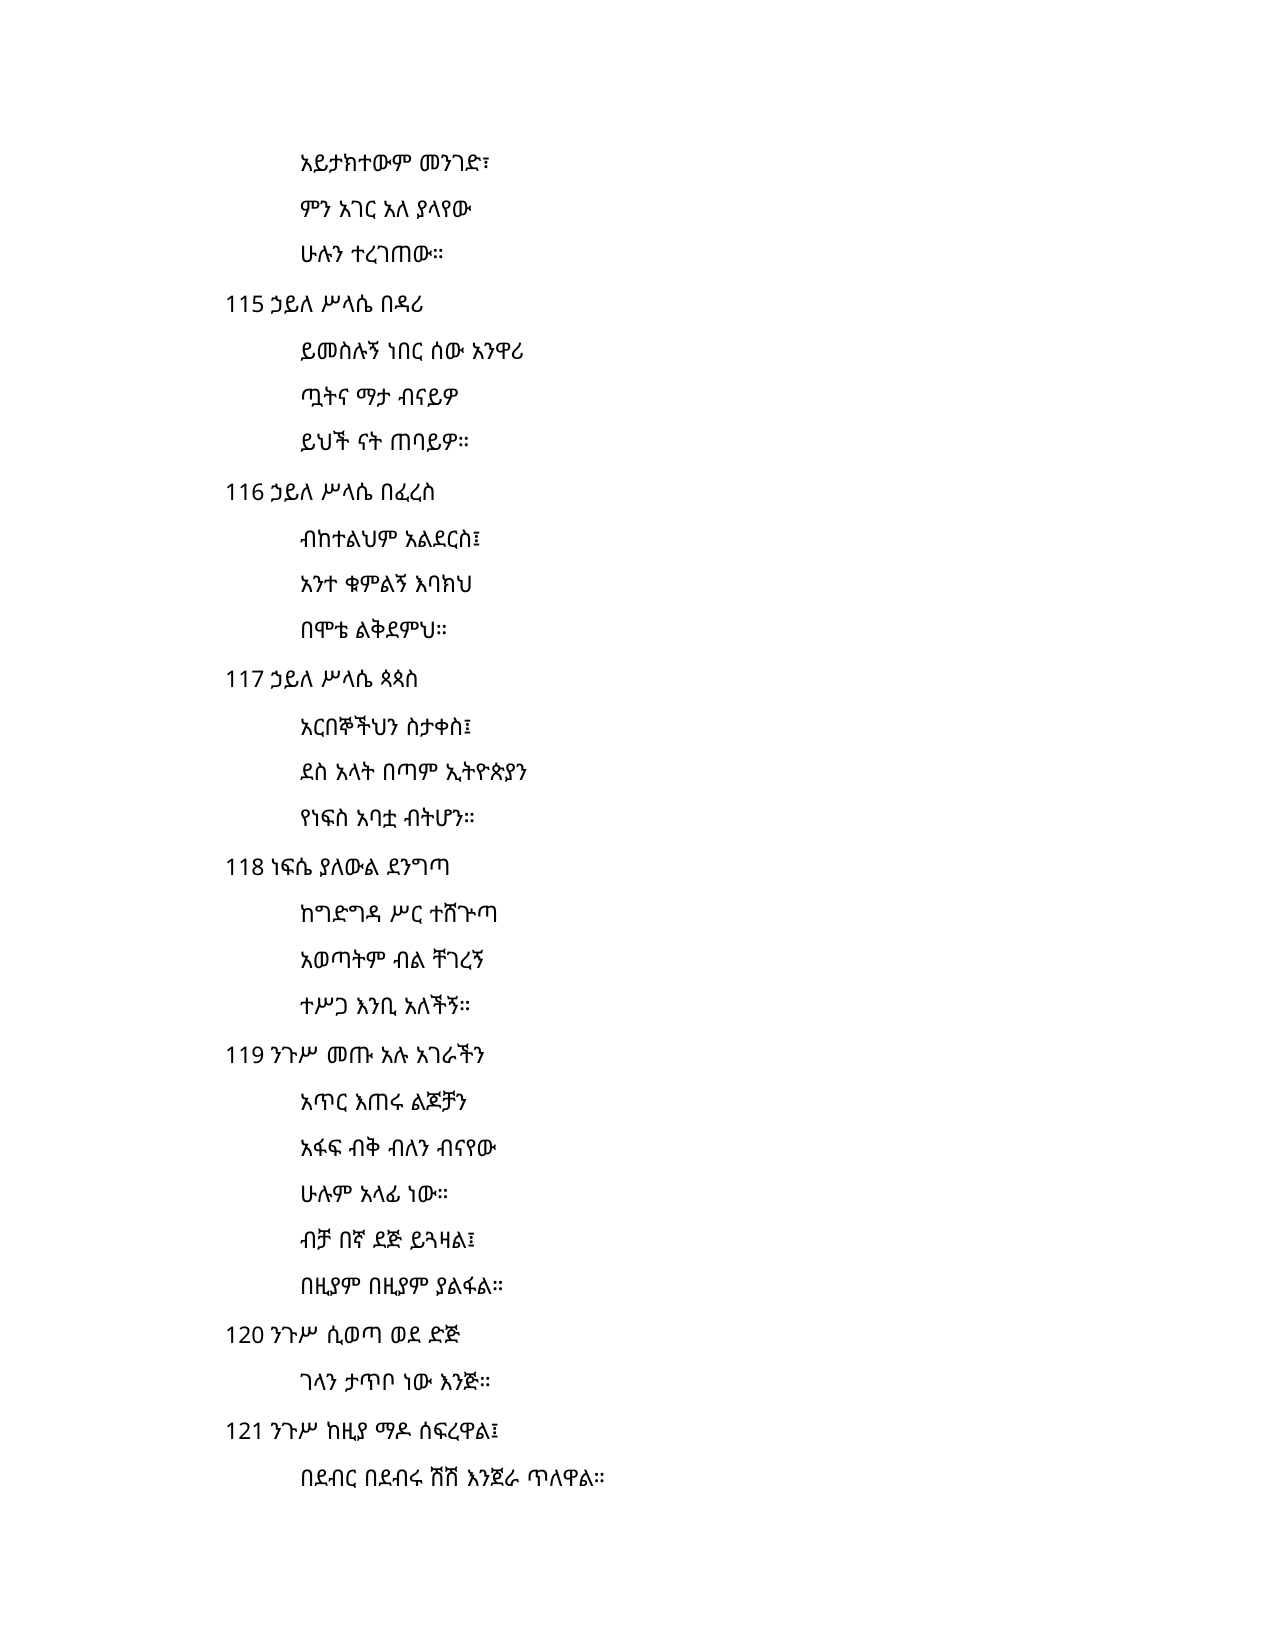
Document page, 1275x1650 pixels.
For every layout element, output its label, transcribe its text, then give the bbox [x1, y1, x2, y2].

text ምን አገር አለ ያላየው [150, 196, 1125, 222]
text ተሥጋ እንቢ አለችኝ። [150, 993, 1125, 1020]
text በሞቴ ልቅደምህ። [150, 617, 1125, 644]
text አርበኞችህን ስታቀስ፤ [150, 714, 1125, 740]
text ጧትና ማታ ብናይዎ [150, 384, 1125, 410]
text 121 ንጉሥ ከዚያ ማዶ ሰፍረዋል፤ [150, 1415, 1125, 1446]
text ብቻ በኛ ደጅ ይጓዛል፤ [150, 1227, 1125, 1254]
text አይታክተውም መንገድ፣ [150, 150, 1125, 177]
text 118 ነፍሴ ያለውል ደንግጣ [150, 851, 1125, 882]
text ደስ አላት በጣም ኢትዮጵያን [150, 759, 1125, 786]
text ገላን ታጥቦ ነው እንጅ። [150, 1369, 1125, 1396]
text በዚያም በዚያም ያልፋል። [150, 1273, 1125, 1299]
text ሁሉም አላፊ ነው። [150, 1181, 1125, 1208]
text ብከተልህም አልደርስ፤ [150, 526, 1125, 552]
text ይህች ናት ጠባይዎ። [150, 429, 1125, 456]
text 119 ንጉሥ መጡ አሉ አገራችን [150, 1039, 1125, 1070]
text በደብር በደብሩ ሽሽ እንጀራ ጥለዋል። [150, 1465, 1125, 1492]
text ከግድግዳ ሥር ተሸጕጣ [150, 902, 1125, 928]
text ሁሉን ተረገጠው። [150, 242, 1125, 268]
text አፋፍ ብቅ ብለን ብናየው [150, 1135, 1125, 1162]
text አንተ ቁምልኝ እባክህ [150, 572, 1125, 598]
text አጥር እጠሩ ልጆቻን [150, 1089, 1125, 1116]
text 120 ንጉሥ ሲወጣ ወደ ድጅ [150, 1319, 1125, 1350]
text አወጣትም ብል ቸገረኝ [150, 947, 1125, 974]
text ይመስሉኝ ነበር ሰው አንዋሪ [150, 338, 1125, 364]
text 117 ኃይለ ሥላሴ ጳጳስ [150, 663, 1125, 694]
text 116 ኃይለ ሥላሴ በፈረስ [150, 475, 1125, 507]
text 115 ኃይለ ሥላሴ በዳሪ [150, 287, 1125, 319]
text የነፍስ አባቷ ብትሆን። [150, 805, 1125, 832]
